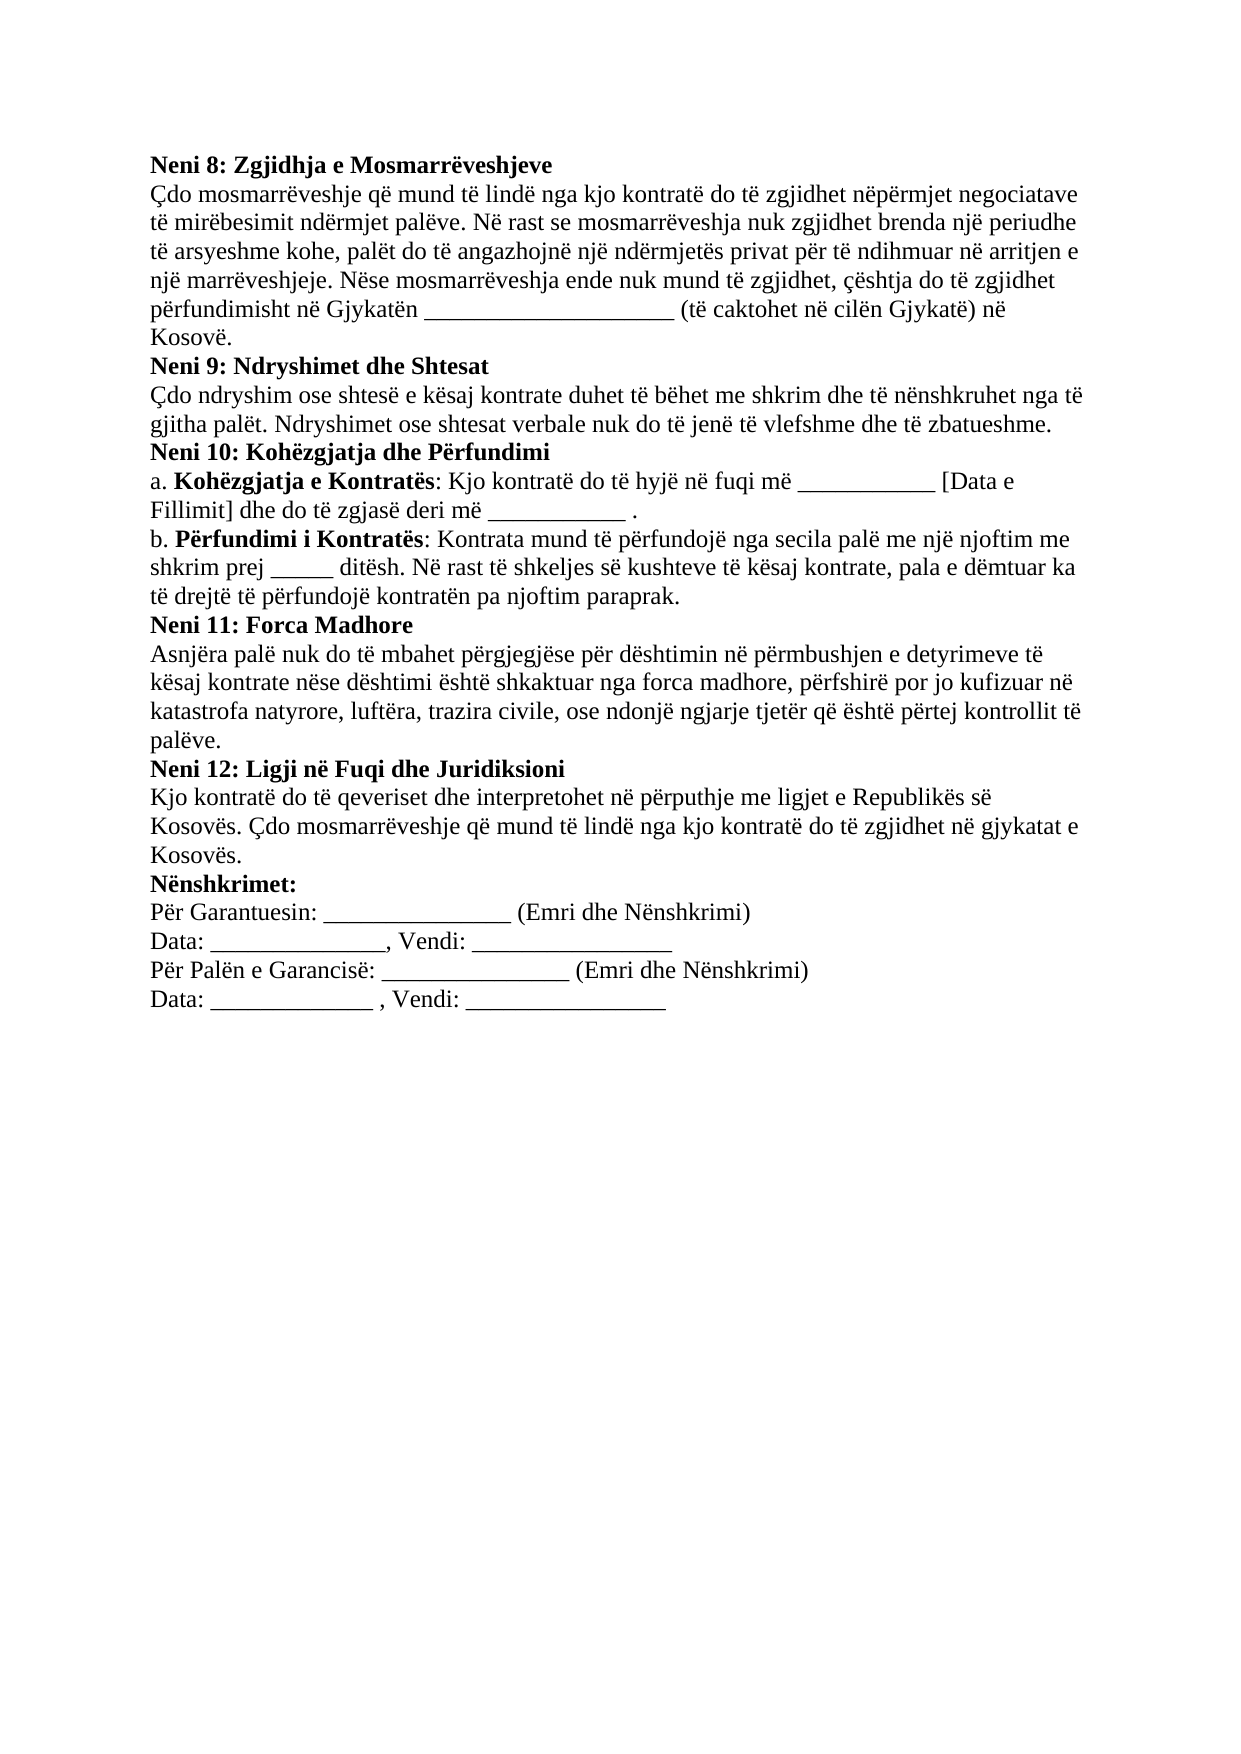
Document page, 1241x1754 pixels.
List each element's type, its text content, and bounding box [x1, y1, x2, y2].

text Data: _____________ , Vendi: ________________ [150, 984, 1090, 1013]
text Neni 8: Zgjidhja e Mosmarrëveshjeve [150, 150, 1090, 179]
text Çdo ndryshim ose shtesë e kësaj kontrate duhet të bëhet me shkrim dhe të nënshkruhet nga të gjitha palët. Ndryshimet ose shtesat verbale nuk do të jenë të vlefshme dhe të zbatueshme. [150, 380, 1090, 437]
text Neni 11: Forca Madhore [150, 610, 1090, 639]
text Neni 12: Ligji në Fuqi dhe Juridiksioni [150, 754, 1090, 782]
text a. Kohëzgjatja e Kontratës: Kjo kontratë do të hyjë në fuqi më ___________ [Data e Fillimit] dhe do të zgjasë deri më ___________ .b. Përfundimi i Kontratës: Kontrata mund të përfundojë nga secila palë me një njoftim me shkrim prej _____ ditësh. Në rast të shkeljes së kushteve të kësaj kontrate, pala e dëmtuar ka të drejtë të përfundojë kontratën pa njoftim paraprak. [150, 466, 1090, 610]
text Për Garantuesin: _______________ (Emri dhe Nënshkrimi) [150, 897, 1090, 926]
text Kjo kontratë do të qeveriset dhe interpretohet në përputhje me ligjet e Republikës së Kosovës. Çdo mosmarrëveshje që mund të lindë nga kjo kontratë do të zgjidhet në gjykatat e Kosovës. [150, 782, 1090, 869]
text Nënshkrimet: [150, 869, 1090, 897]
text Neni 10: Kohëzgjatja dhe Përfundimi [150, 437, 1090, 466]
text Data: ______________, Vendi: ________________ [150, 926, 1090, 955]
text Për Palën e Garancisë: _______________ (Emri dhe Nënshkrimi) [150, 955, 1090, 984]
text Neni 9: Ndryshimet dhe Shtesat [150, 351, 1090, 380]
text Asnjëra palë nuk do të mbahet përgjegjëse për dështimin në përmbushjen e detyrimeve të kësaj kontrate nëse dështimi është shkaktuar nga forca madhore, përfshirë por jo kufizuar në katastrofa natyrore, luftëra, trazira civile, ose ndonjë ngjarje tjetër që është përtej kontrollit të palëve. [150, 639, 1090, 754]
text Çdo mosmarrëveshje që mund të lindë nga kjo kontratë do të zgjidhet nëpërmjet negociatave të mirëbesimit ndërmjet palëve. Në rast se mosmarrëveshja nuk zgjidhet brenda një periudhe të arsyeshme kohe, palët do të angazhojnë një ndërmjetës privat për të ndihmuar në arritjen e një marrëveshjeje. Nëse mosmarrëveshja ende nuk mund të zgjidhet, çështja do të zgjidhet përfundimisht në Gjykatën ____________________ (të caktohet në cilën Gjykatë) në Kosovë. [150, 179, 1090, 351]
